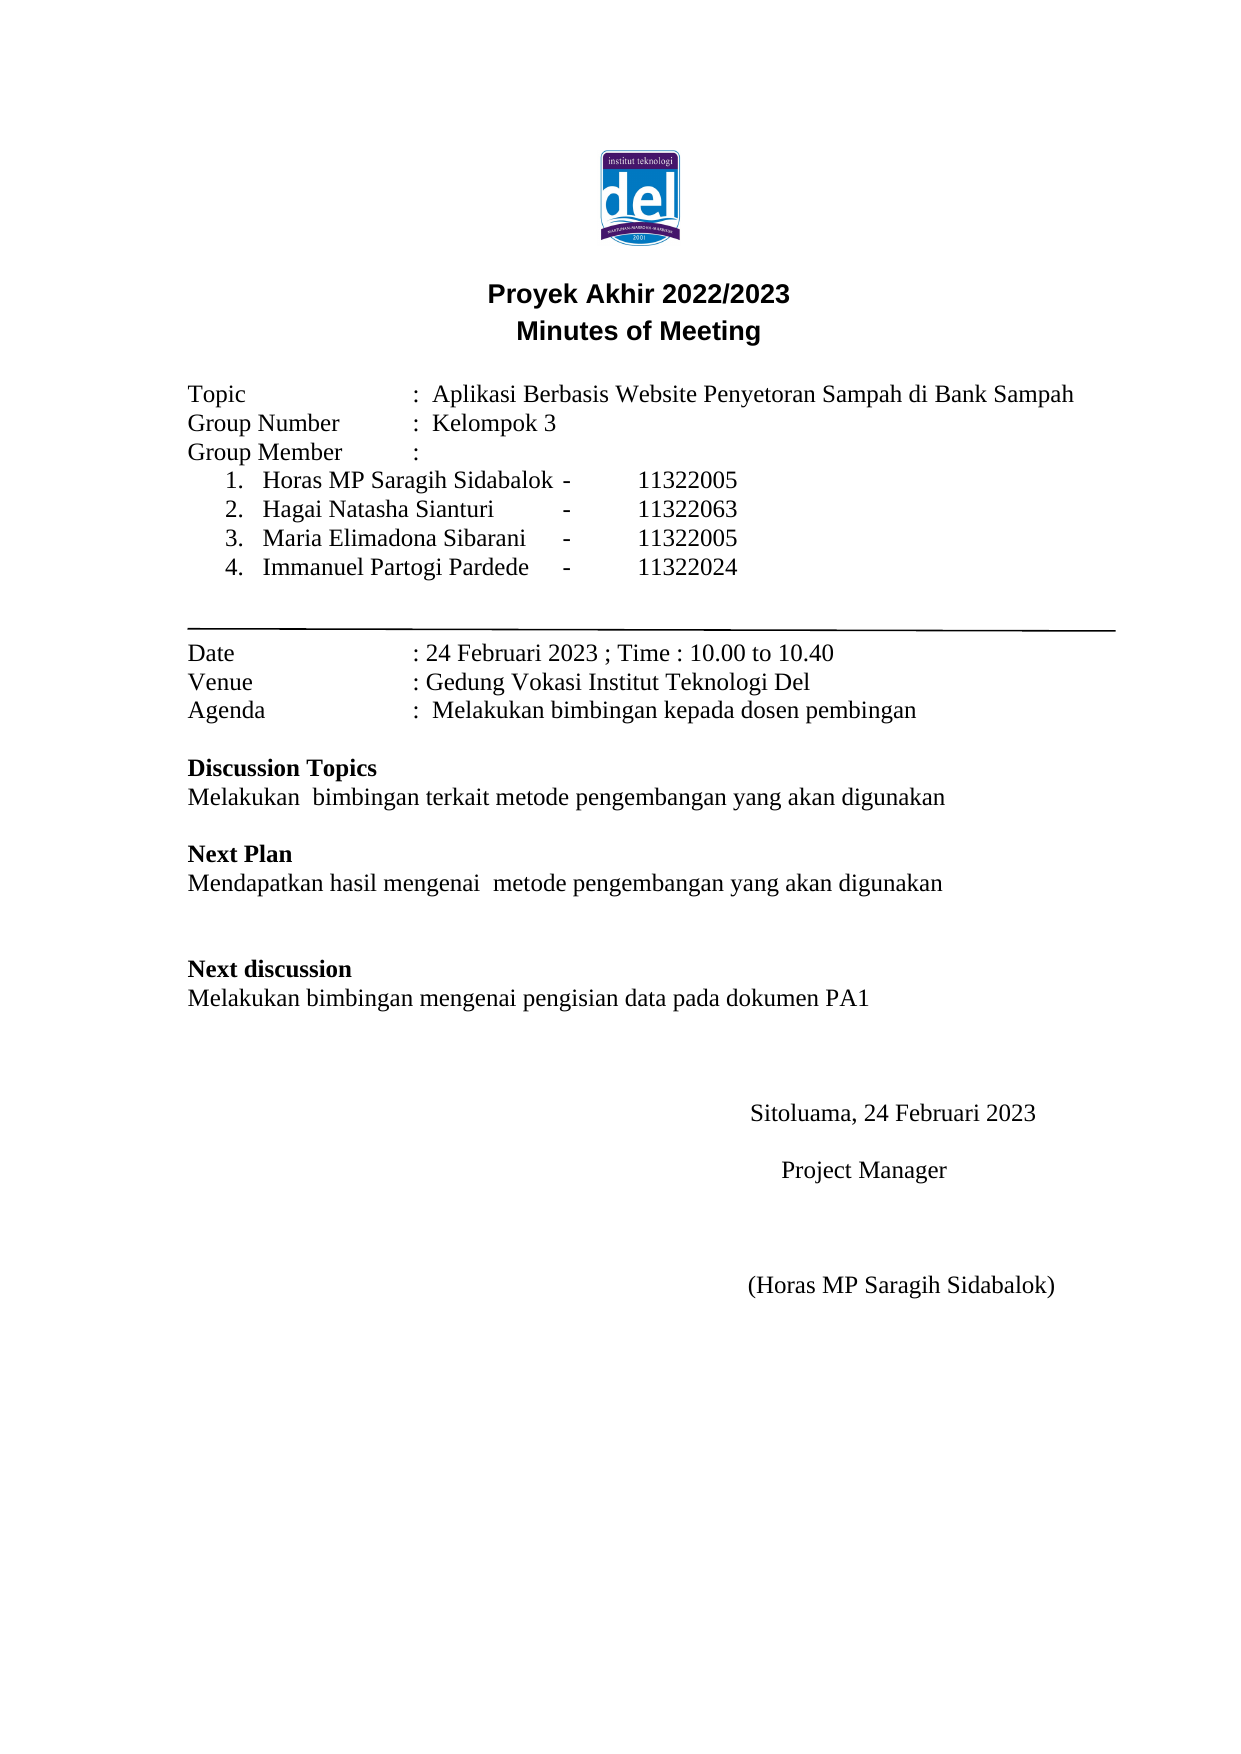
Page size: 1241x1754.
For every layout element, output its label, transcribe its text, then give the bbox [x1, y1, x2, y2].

text (Horas MP Saragih Sidabalok) [637, 1270, 1090, 1299]
text Mendapatkan hasil mengenai metode pengembangan yang akan digunakan [187, 868, 1090, 897]
text Next discussion [187, 954, 1090, 983]
list Horas MP Saragih Sidabalok - 11322005 [225, 465, 1090, 494]
text Topic : Aplikasi Berbasis Website Penyetoran Sampah di Bank Sampah [187, 379, 1090, 408]
text Date : 24 Februari 2023 ; Time : 10.00 to 10.40 [187, 638, 1090, 667]
text Agenda : Melakukan bimbingan kepada dosen pembingan [187, 695, 1090, 724]
subtitle Minutes of Meeting [187, 314, 1090, 346]
text Venue : Gedung Vokasi Institut Teknologi Del [187, 667, 1090, 695]
text Melakukan bimbingan mengenai pengisian data pada dokumen PA1 [187, 983, 1090, 1012]
text Sitoluama, 24 Februari 2023 [637, 1098, 1090, 1127]
text Next Plan [187, 839, 1090, 868]
list Hagai Natasha Sianturi - 11322063 [225, 494, 1090, 523]
text Group Number : Kelompok 3 [187, 408, 1090, 437]
list Immanuel Partogi Pardede - 11322024 [225, 552, 1090, 580]
text Proyek Akhir 2022/2023 [187, 245, 1090, 310]
picture [596, 150, 682, 246]
text Group Member : [187, 437, 1090, 465]
text Discussion Topics [187, 753, 1090, 782]
list Maria Elimadona Sibarani - 11322005 [225, 523, 1090, 552]
text Project Manager [562, 1155, 1090, 1184]
text Melakukan bimbingan terkait metode pengembangan yang akan digunakan [187, 782, 1090, 810]
